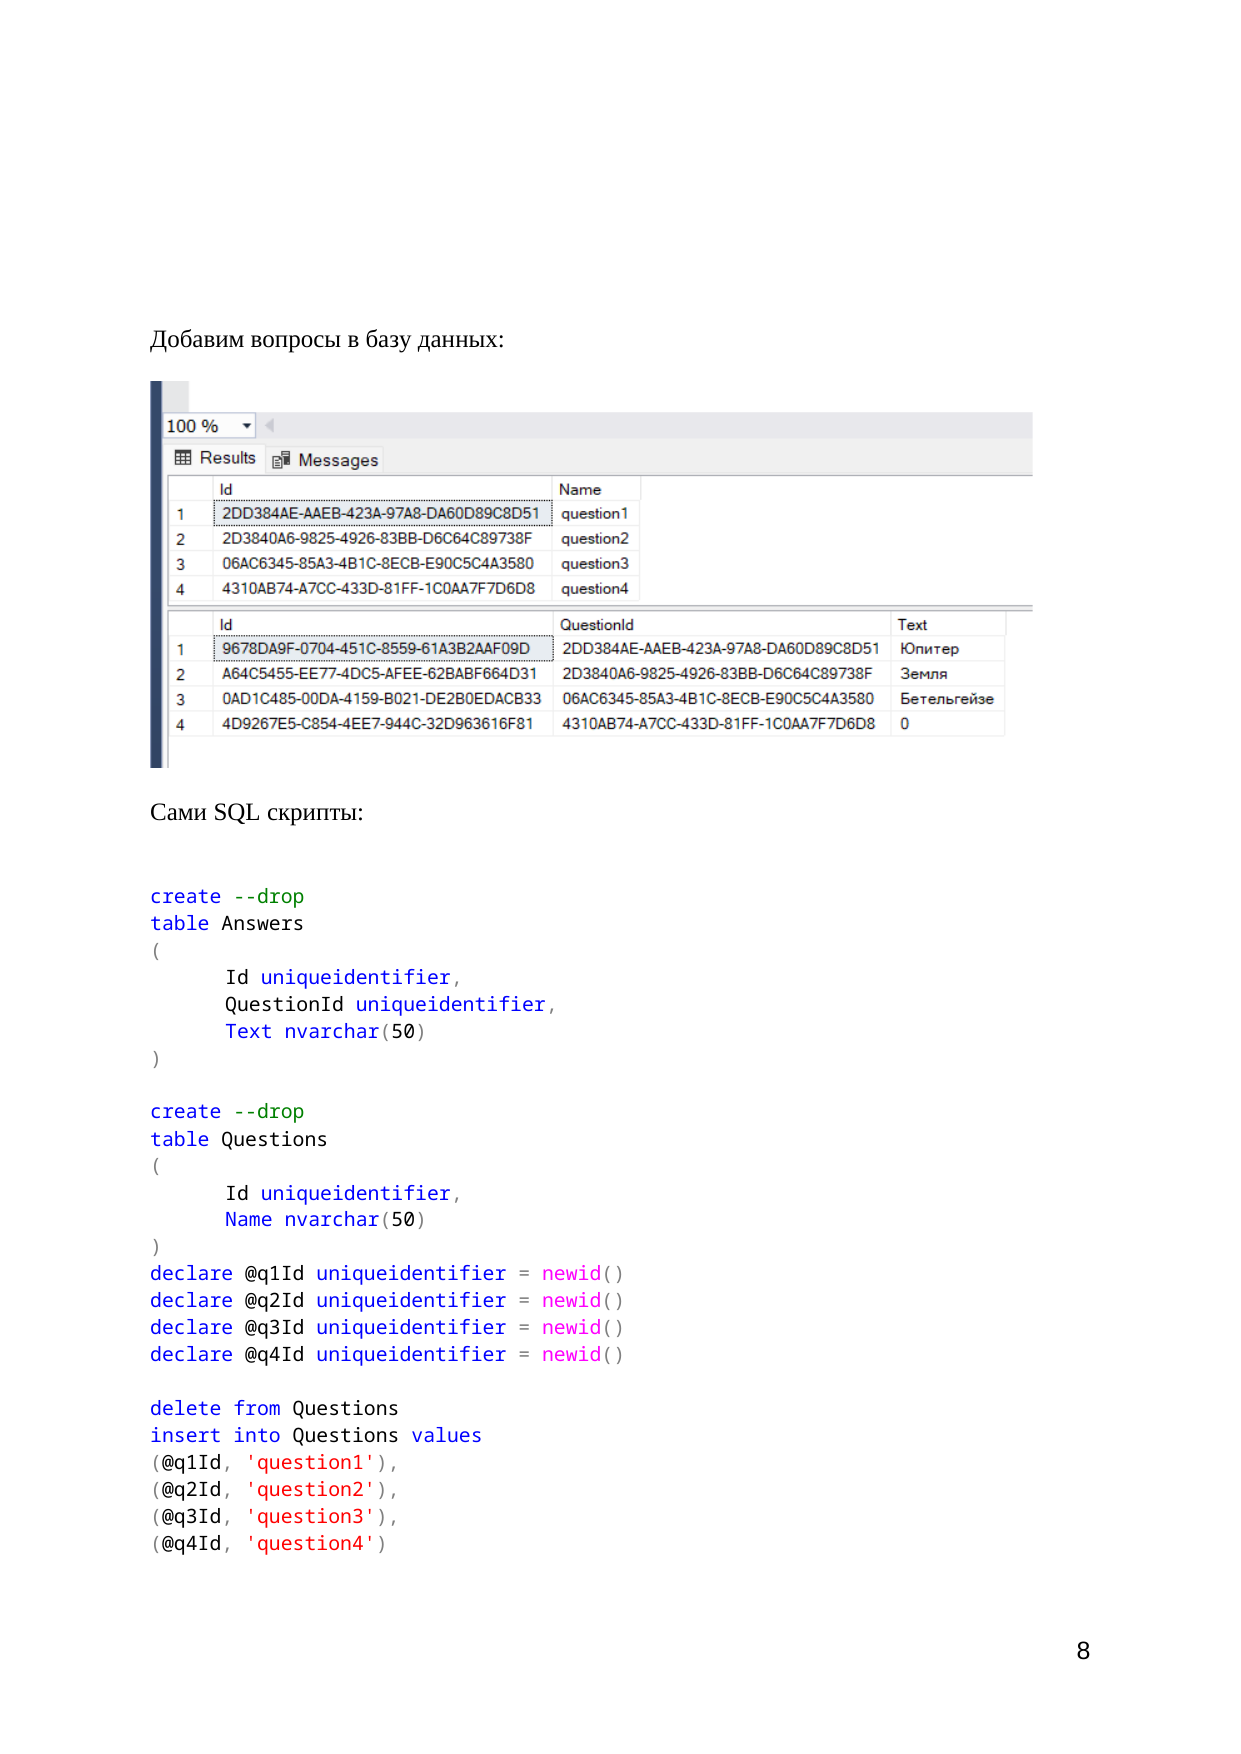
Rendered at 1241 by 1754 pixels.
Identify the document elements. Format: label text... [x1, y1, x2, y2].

text create --drop [150, 1098, 1090, 1125]
text declare @q3Id uniqueidentifier = newid() [150, 1314, 1090, 1341]
text (@q4Id, 'question4') [150, 1529, 1090, 1556]
text ( [150, 936, 1090, 963]
text declare @q2Id uniqueidentifier = newid() [150, 1287, 1090, 1314]
text declare @q4Id uniqueidentifier = newid() [150, 1341, 1090, 1368]
text Добавим вопросы в базу данных: [150, 324, 1090, 352]
text QuestionId uniqueidentifier, [150, 990, 1090, 1017]
text create --drop [150, 882, 1090, 909]
picture [150, 381, 1033, 768]
text ( [150, 1152, 1090, 1179]
text Id uniqueidentifier, [150, 963, 1090, 990]
text Text nvarchar(50) [150, 1017, 1090, 1044]
text declare @q1Id uniqueidentifier = newid() [150, 1260, 1090, 1287]
text table Questions [150, 1125, 1090, 1152]
text (@q2Id, 'question2'), [150, 1476, 1090, 1502]
text Name nvarchar(50) [150, 1206, 1090, 1233]
text ) [150, 1044, 1090, 1071]
text (@q3Id, 'question3'), [150, 1502, 1090, 1529]
text table Answers [150, 909, 1090, 936]
text ) [150, 1233, 1090, 1260]
text insert into Questions values [150, 1422, 1090, 1448]
text (@q1Id, 'question1'), [150, 1448, 1090, 1476]
text Id uniqueidentifier, [150, 1179, 1090, 1206]
text delete from Questions [150, 1394, 1090, 1422]
text Сами SQL скрипты: [150, 797, 1090, 826]
